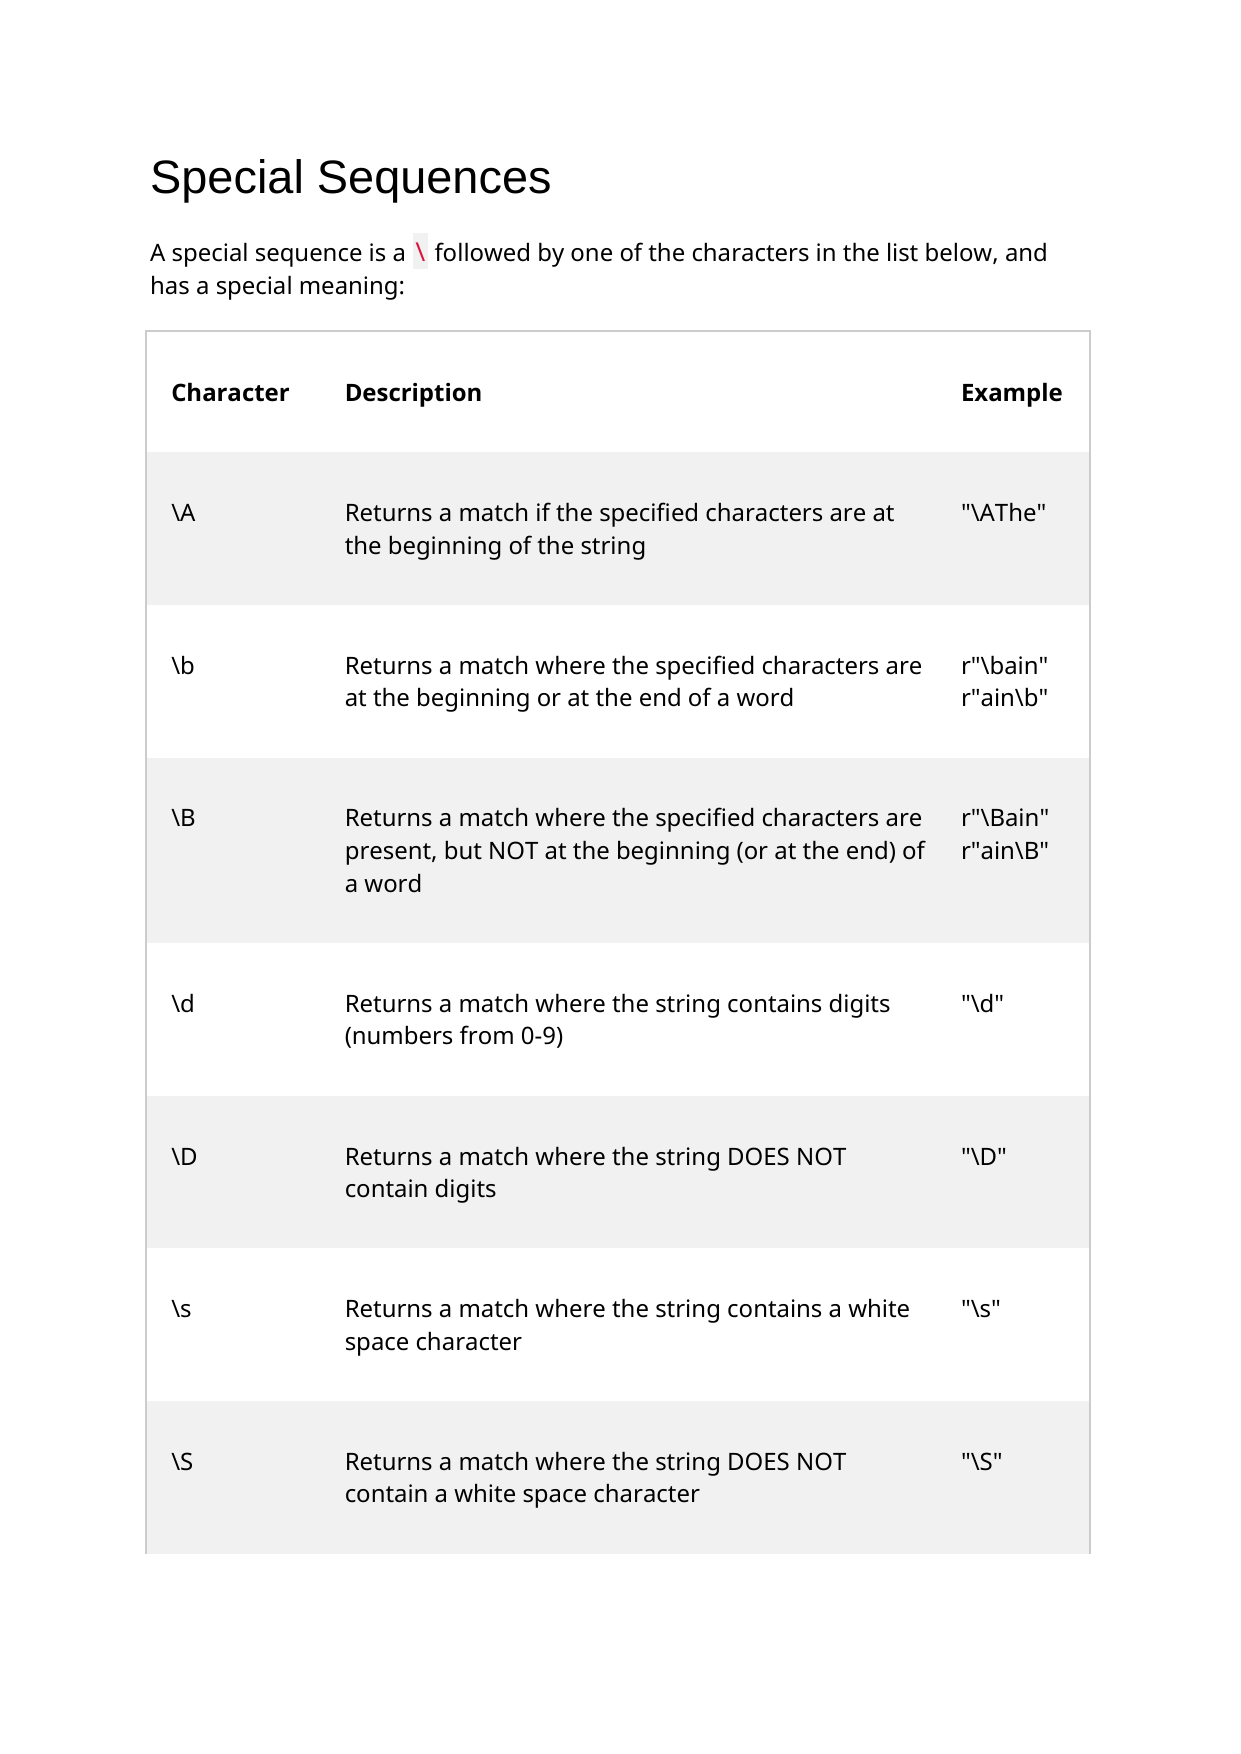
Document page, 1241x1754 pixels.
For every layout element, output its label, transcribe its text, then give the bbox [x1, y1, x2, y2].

table_cell \A [147, 452, 332, 605]
table_cell Returns a match if the specified characters are at the beginning of the string [332, 452, 948, 605]
table_cell Returns a match where the specified characters are at the beginning or at the end of a word [332, 605, 948, 757]
table_cell \B [147, 758, 332, 943]
table_cell \S [147, 1401, 332, 1554]
table_header Example [948, 332, 1089, 452]
table_cell "\D" [948, 1096, 1089, 1248]
table_cell r"\Bain" r"ain\B" [948, 758, 1089, 943]
table_cell \D [147, 1096, 332, 1248]
table_cell Returns a match where the string DOES NOT contain digits [332, 1096, 948, 1248]
table_cell \b [147, 605, 332, 757]
table_cell \s [147, 1248, 332, 1401]
table_cell "\S" [948, 1401, 1089, 1554]
table_cell "\AThe" [948, 452, 1089, 605]
subtitle Special Sequences [150, 150, 1090, 204]
table_cell r"\bain" r"ain\b" [948, 605, 1089, 757]
text A special sequence is a \ followed by one of the characters in the list below, and has a special meaning: [150, 233, 1090, 301]
table_cell Returns a match where the string contains a white space character [332, 1248, 948, 1401]
table_cell Returns a match where the string contains digits (numbers from 0-9) [332, 943, 948, 1096]
table_cell "\d" [948, 943, 1089, 1096]
table_header Description [332, 332, 948, 452]
table_cell "\s" [948, 1248, 1089, 1401]
table_cell \d [147, 943, 332, 1096]
table_header Character [147, 332, 332, 452]
table_cell Returns a match where the specified characters are present, but NOT at the beginning (or at the end) of a word [332, 758, 948, 943]
table_cell Returns a match where the string DOES NOT contain a white space character [332, 1401, 948, 1554]
